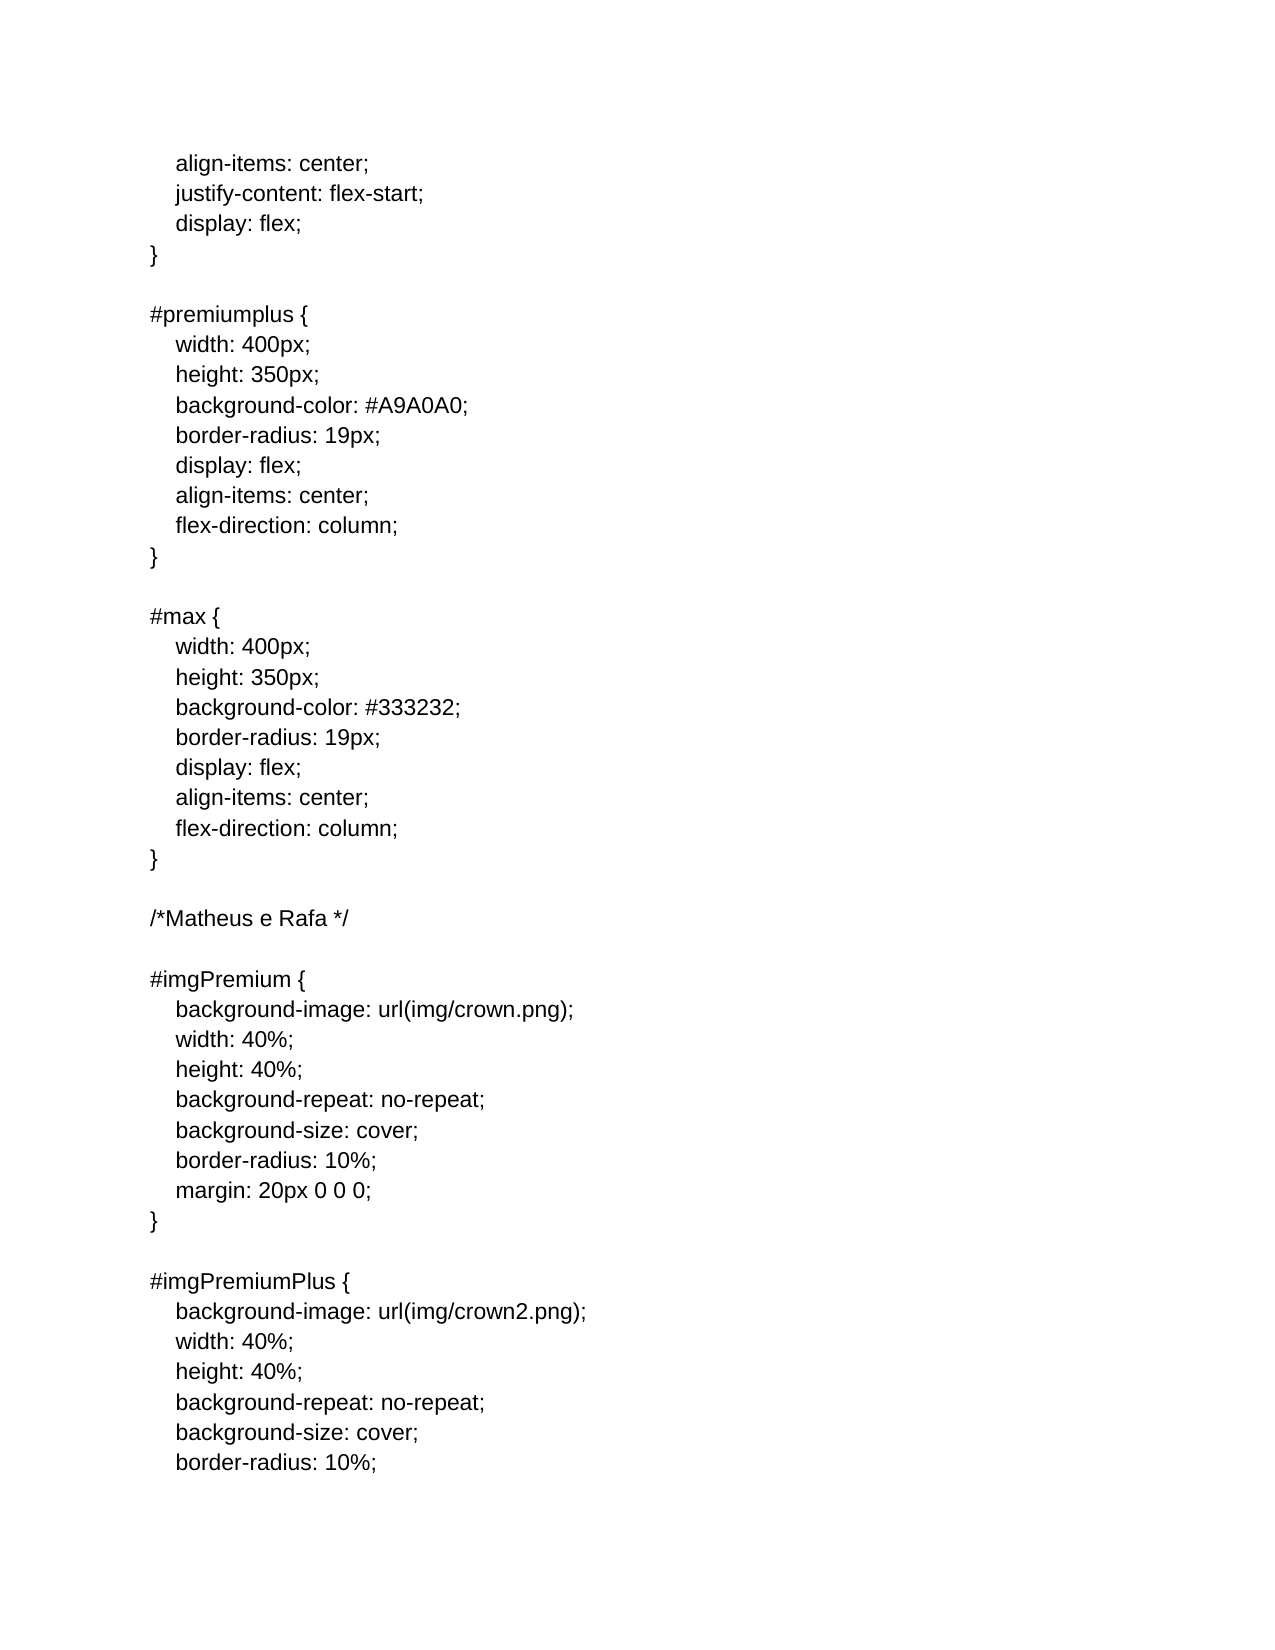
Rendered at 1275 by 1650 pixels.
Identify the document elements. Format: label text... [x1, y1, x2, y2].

text width: 40%; [150, 1328, 1125, 1354]
text border-radius: 19px; [150, 724, 1125, 750]
text background-repeat: no-repeat; [150, 1388, 1125, 1415]
text width: 40%; [150, 1026, 1125, 1052]
text #max { [150, 603, 1125, 629]
text border-radius: 10%; [150, 1147, 1125, 1173]
text background-image: url(img/crown.png); [150, 996, 1125, 1022]
text } [150, 241, 1125, 267]
text width: 400px; [150, 331, 1125, 358]
text #imgPremiumPlus { [150, 1268, 1125, 1294]
text align-items: center; [150, 784, 1125, 811]
text display: flex; [150, 452, 1125, 478]
text border-radius: 19px; [150, 422, 1125, 448]
text #imgPremium { [150, 966, 1125, 992]
text background-size: cover; [150, 1419, 1125, 1445]
text background-image: url(img/crown2.png); [150, 1298, 1125, 1324]
text } [150, 845, 1125, 871]
text background-size: cover; [150, 1117, 1125, 1143]
text display: flex; [150, 210, 1125, 237]
text #premiumplus { [150, 301, 1125, 327]
text align-items: center; [150, 150, 1125, 176]
text background-color: #333232; [150, 694, 1125, 720]
text } [150, 1207, 1125, 1234]
text /*Matheus e Rafa */ [150, 905, 1125, 932]
text justify-content: flex-start; [150, 180, 1125, 207]
text height: 350px; [150, 663, 1125, 690]
text flex-direction: column; [150, 814, 1125, 841]
text height: 350px; [150, 361, 1125, 388]
text margin: 20px 0 0 0; [150, 1177, 1125, 1203]
text } [150, 543, 1125, 569]
text height: 40%; [150, 1056, 1125, 1083]
text border-radius: 10%; [150, 1449, 1125, 1475]
text height: 40%; [150, 1358, 1125, 1385]
text background-color: #A9A0A0; [150, 392, 1125, 418]
text display: flex; [150, 754, 1125, 781]
text width: 400px; [150, 633, 1125, 660]
text flex-direction: column; [150, 512, 1125, 539]
text background-repeat: no-repeat; [150, 1086, 1125, 1113]
text align-items: center; [150, 482, 1125, 509]
